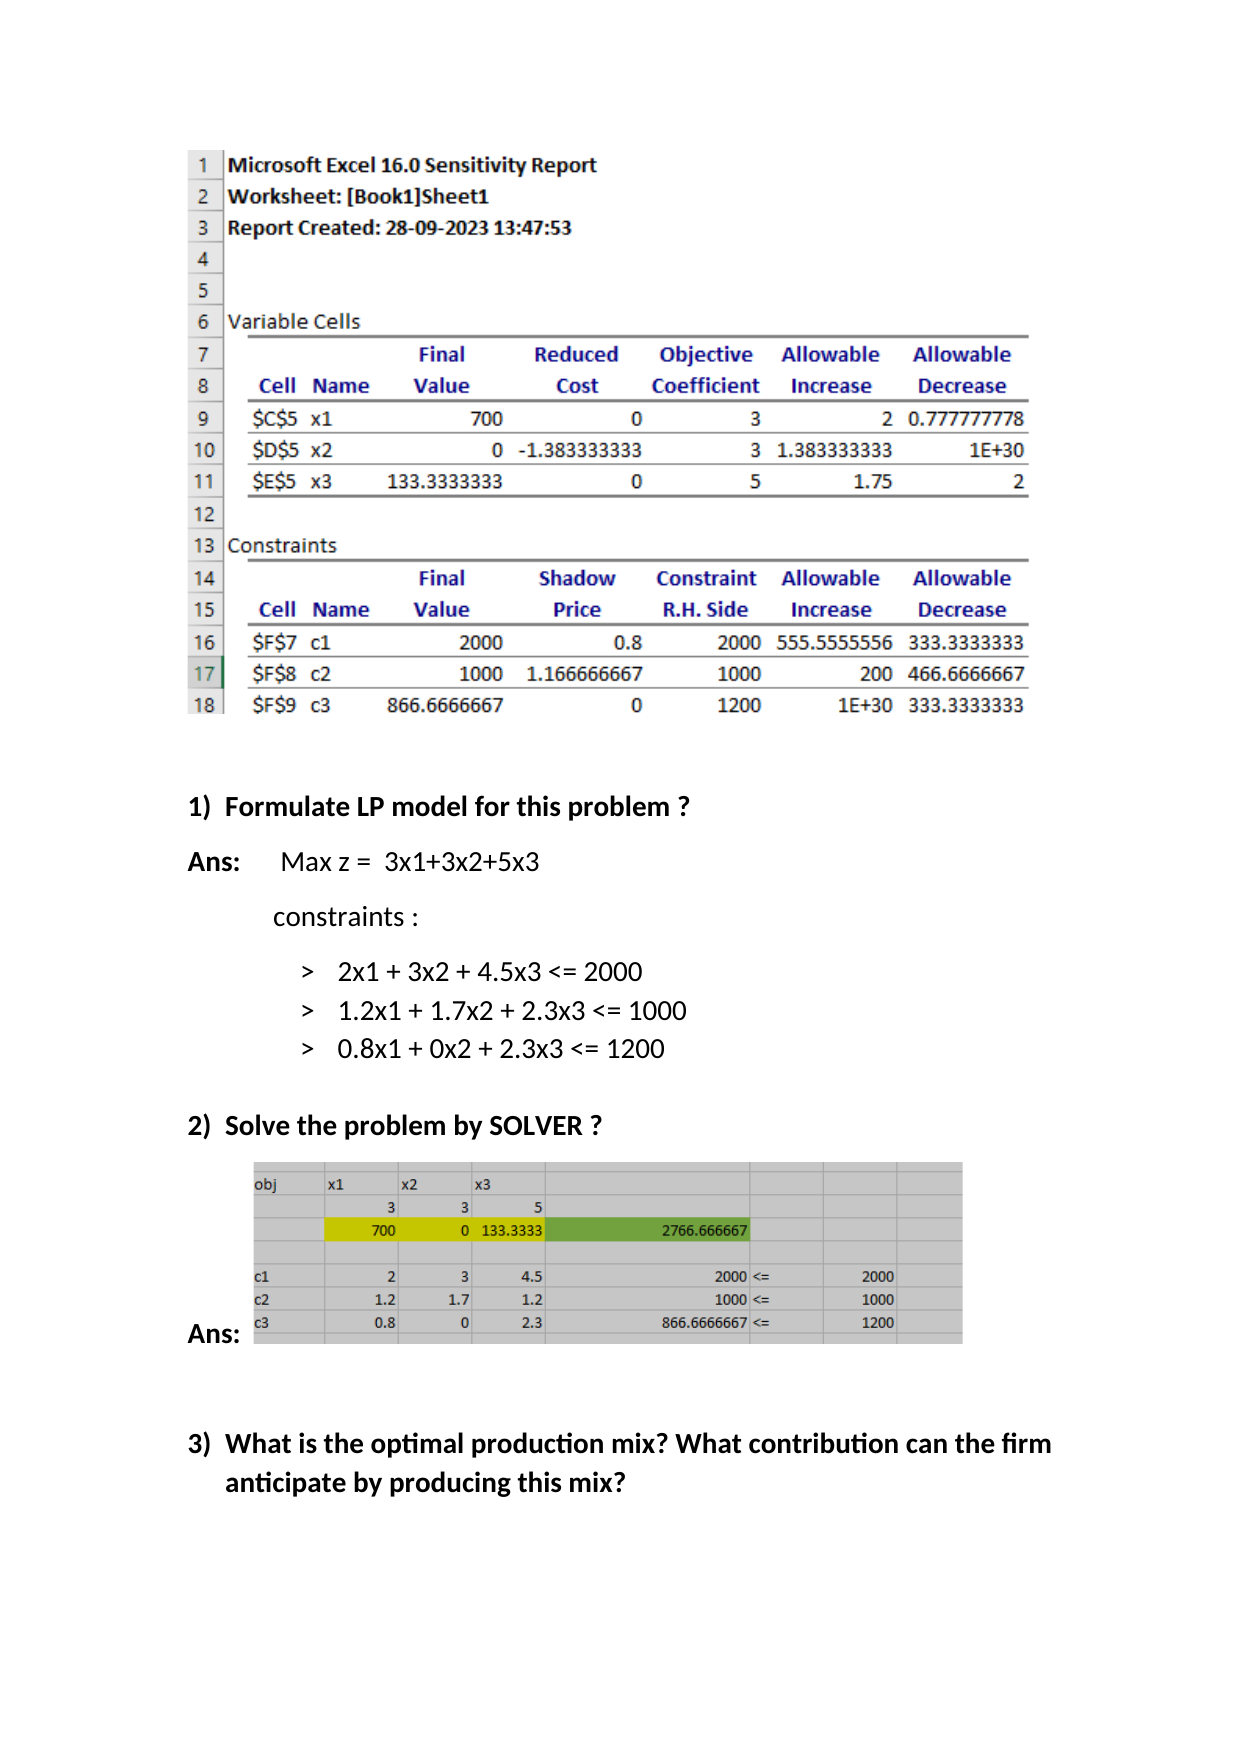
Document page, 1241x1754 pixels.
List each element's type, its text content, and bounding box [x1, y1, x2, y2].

picture [253, 1162, 963, 1344]
text constraints : [187, 898, 1090, 934]
list 2x1 + 3x2 + 4.5x3 <= 2000 [300, 953, 1090, 989]
picture [187, 150, 1039, 714]
list 0.8x1 + 0x2 + 2.3x3 <= 1200 [300, 1030, 1090, 1066]
text Ans: Max z = 3x1+3x2+5x3 [187, 843, 1090, 879]
list What is the optimal production mix? What contribution can the firm anticipate by producing this mix? [187, 1425, 1090, 1499]
list Solve the problem by SOLVER ? [187, 1107, 1090, 1143]
list Formulate LP model for this problem ? [187, 788, 1090, 824]
list 1.2x1 + 1.7x2 + 2.3x3 <= 1000 [300, 992, 1090, 1027]
